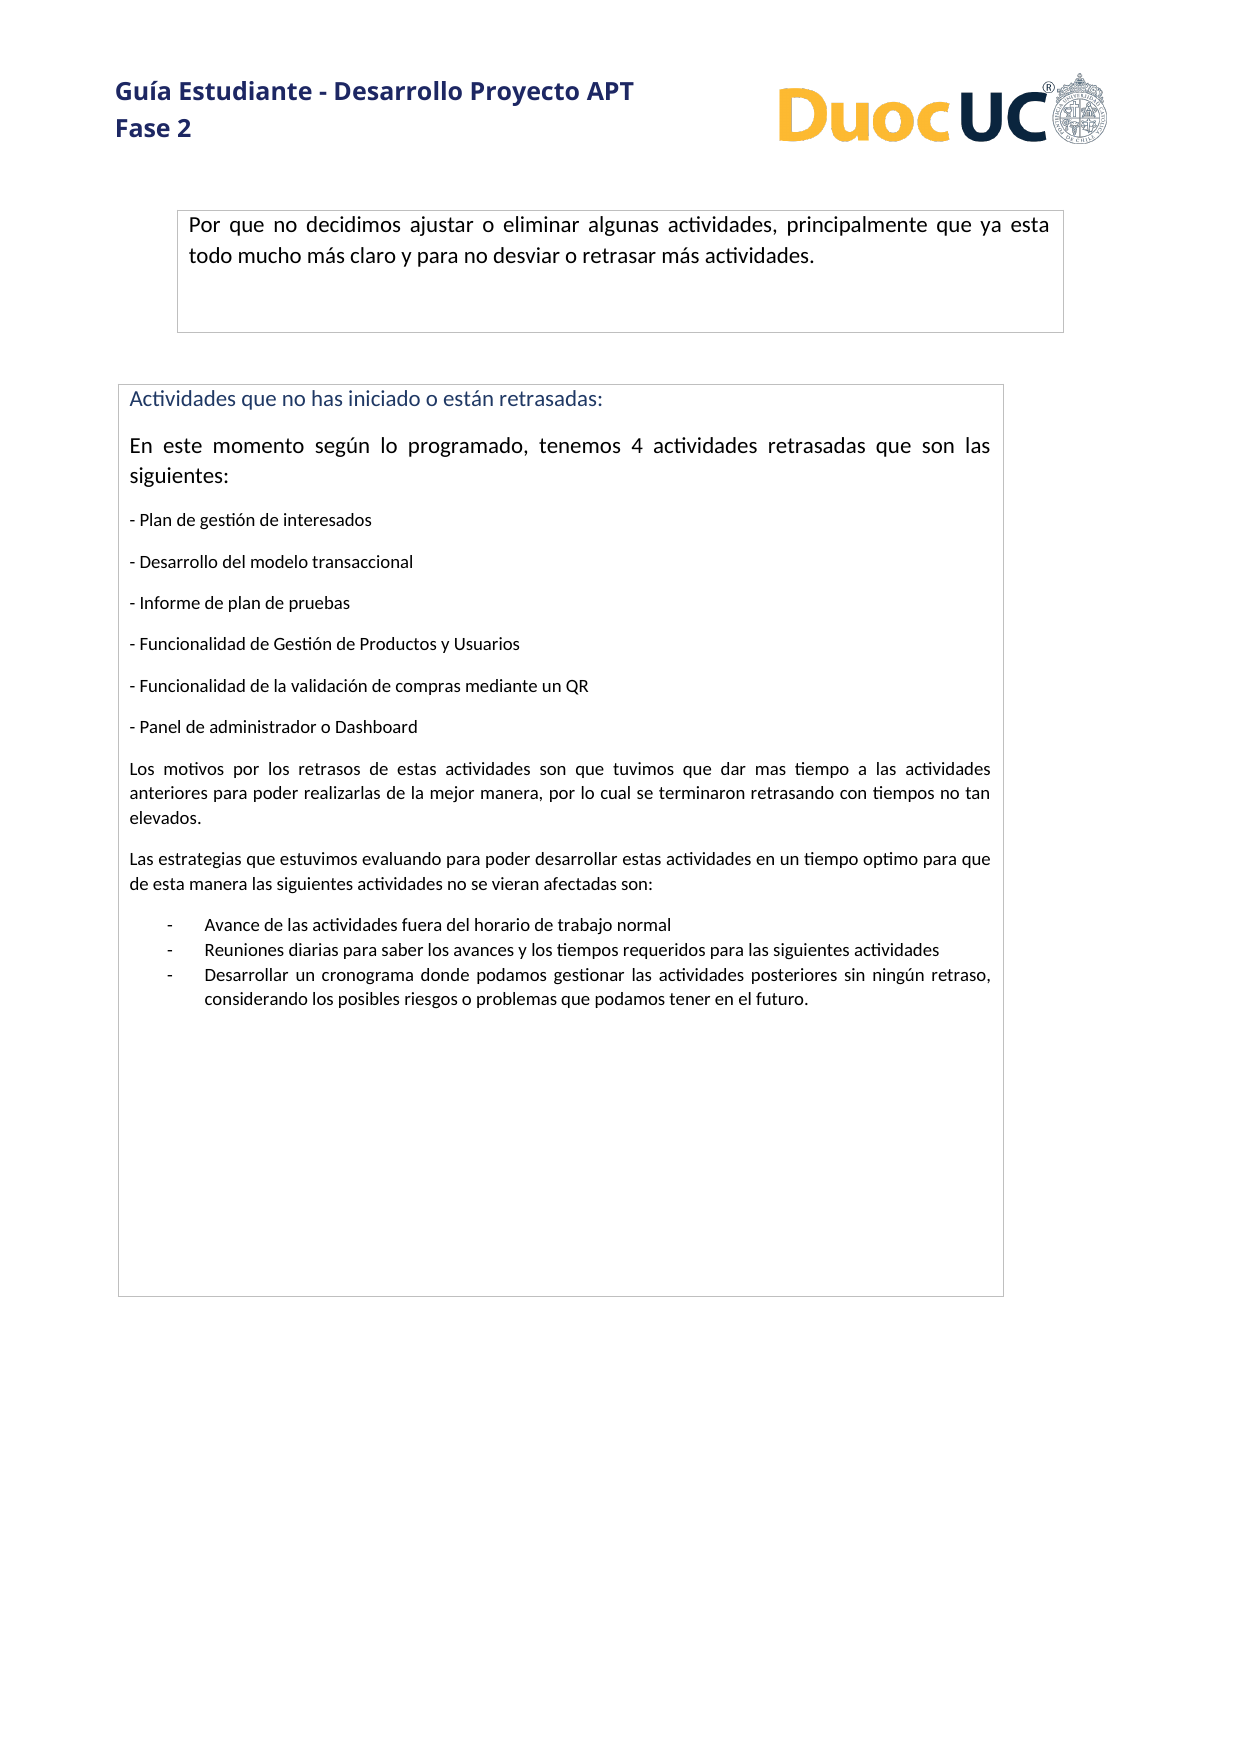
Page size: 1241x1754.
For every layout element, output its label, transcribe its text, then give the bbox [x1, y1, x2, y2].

picture [779, 73, 1107, 144]
table_header Actividades que no has iniciado o están retrasadas: En este momento según lo programado, tenemos 4 actividades retrasadas que son las siguientes: - Plan de gestión de interesados - Desarrollo del modelo transaccional - Informe de plan de pruebas - Funcionalidad de Gestión de Productos y Usuarios - Funcionalidad de la validación de compras mediante un QR - Panel de administrador o Dashboard Los motivos por los retrasos de estas actividades son que tuvimos que dar mas tiempo a las actividades anteriores para poder realizarlas de la mejor manera, por lo cual se terminaron retrasando con tiempos no tan elevados. Las estrategias que estuvimos evaluando para poder desarrollar estas actividades en un tiempo optimo para que de esta manera las siguientes actividades no se vieran afectadas son: Avance de las actividades fuera del horario de trabajo normal Reuniones diarias para saber los avances y los tiempos requeridos para las siguientes actividades Desarrollar un cronograma donde podamos gestionar las actividades posteriores sin ningún retraso, considerando los posibles riesgos o problemas que podamos tener en el futuro. [119, 385, 1003, 1296]
